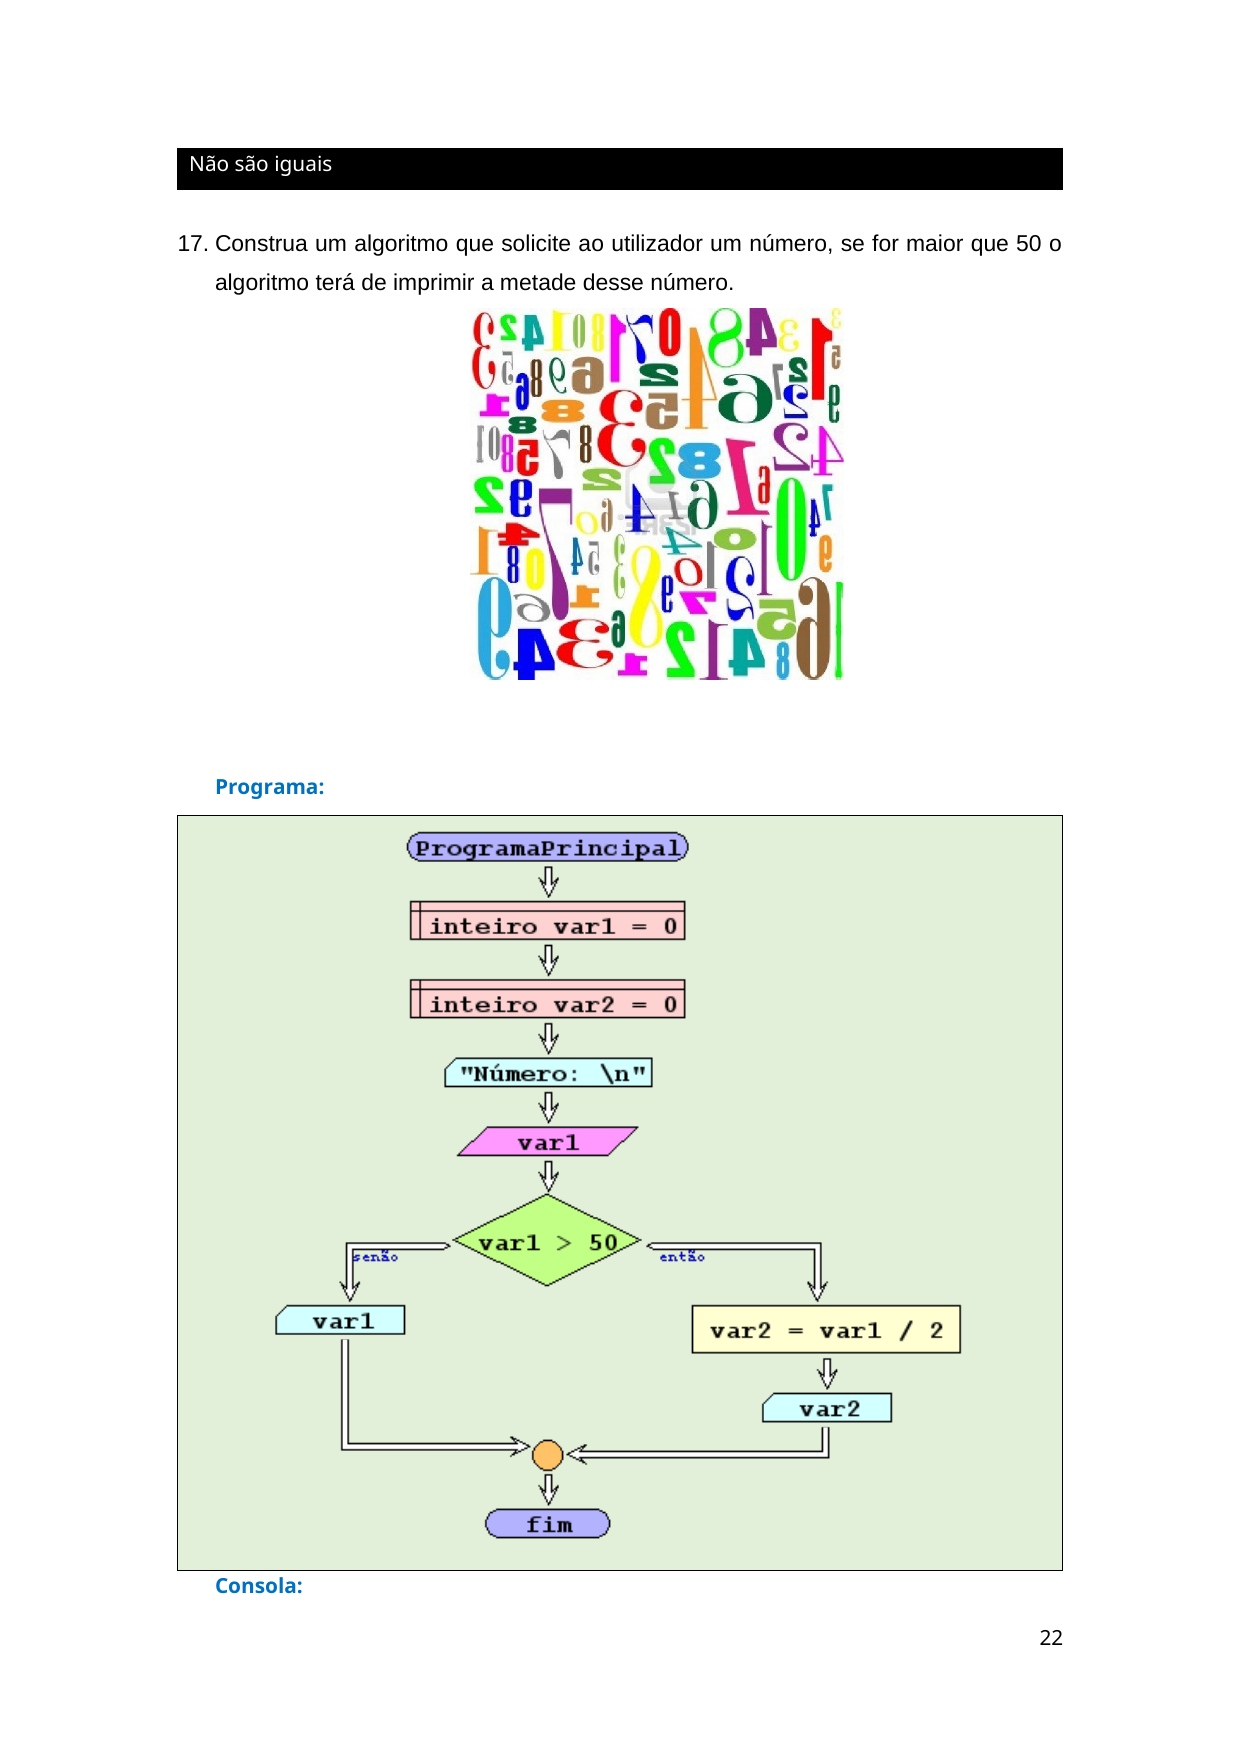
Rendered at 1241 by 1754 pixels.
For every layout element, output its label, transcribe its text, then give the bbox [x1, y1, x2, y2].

picture [224, 816, 1016, 1559]
list Programa: [215, 772, 1063, 801]
picture [470, 308, 844, 680]
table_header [178, 149, 1062, 189]
table_header [178, 816, 1062, 1570]
list Construa um algoritmo que solicite ao utilizador um número, se for maior que 50 o algoritmo terá de imprimir a metade desse número. [177, 229, 1063, 295]
list Consola: [215, 1571, 1063, 1600]
